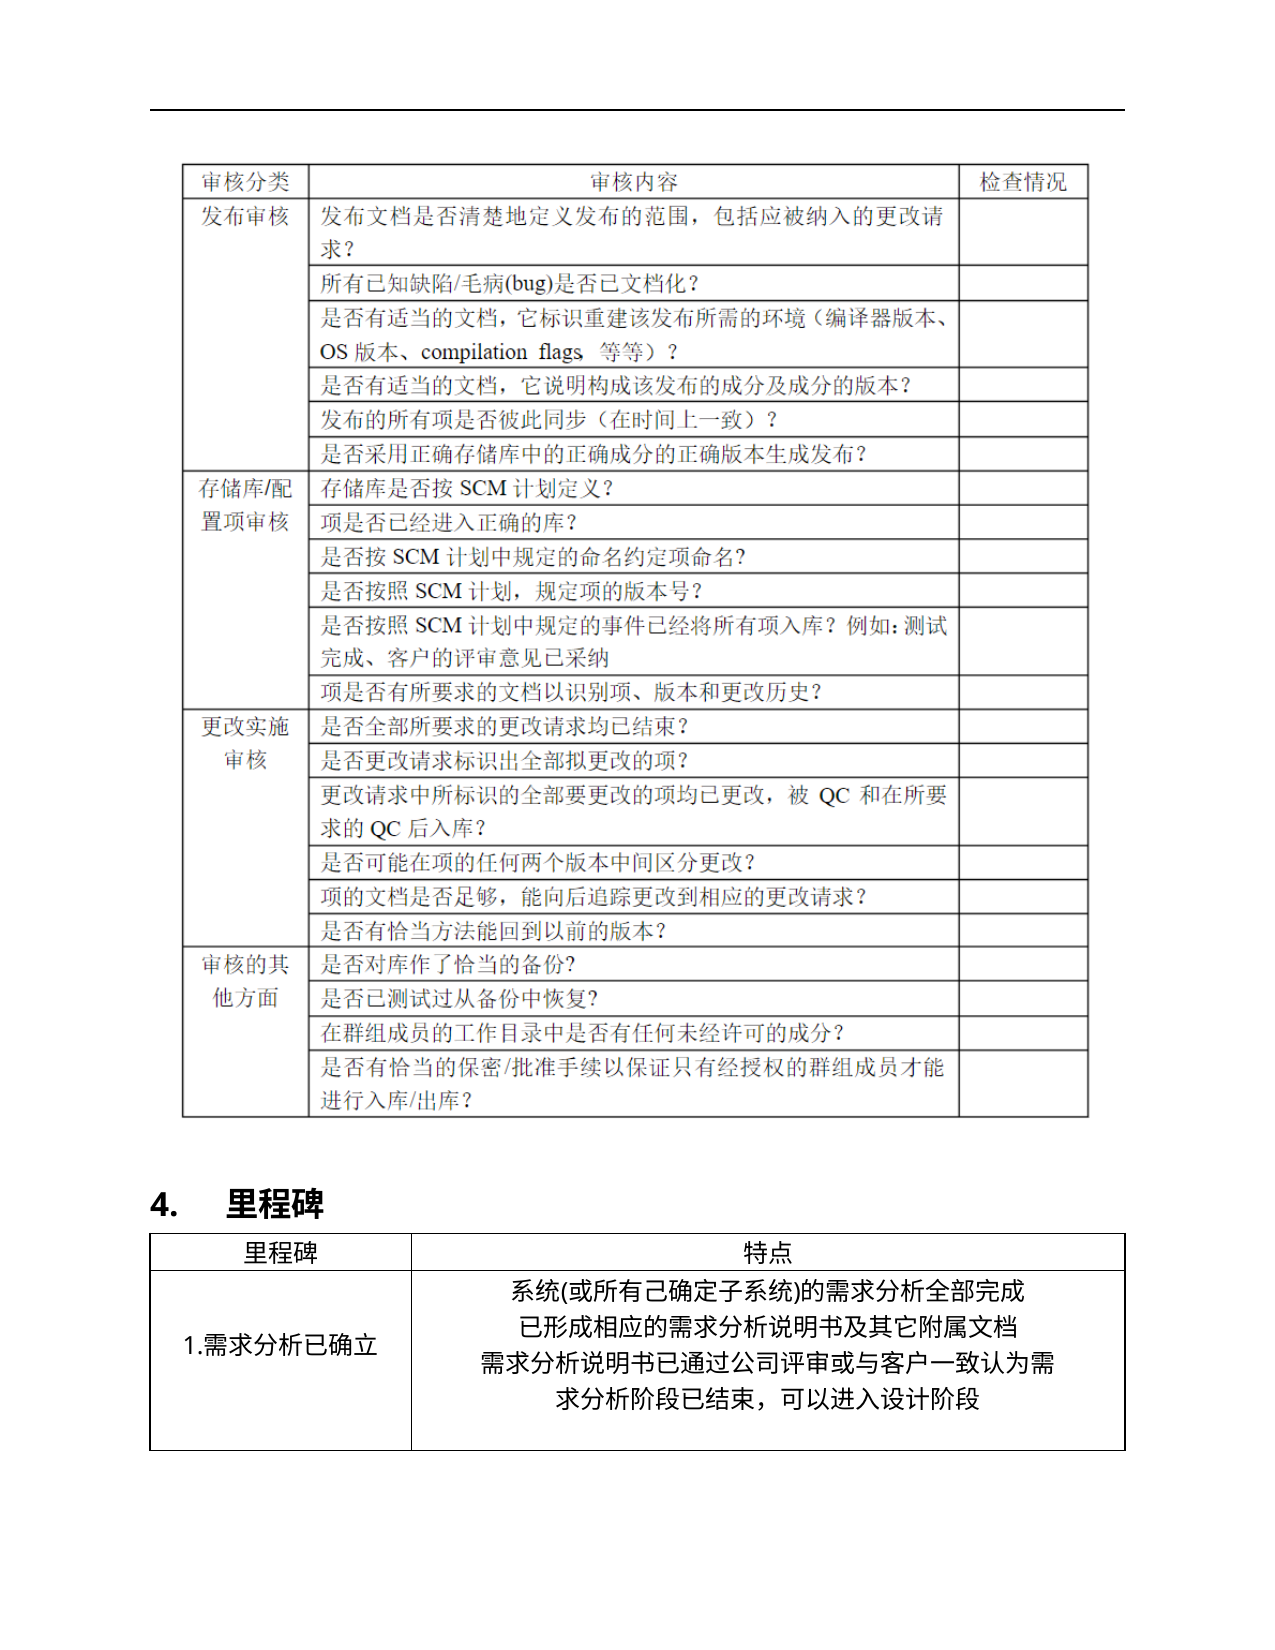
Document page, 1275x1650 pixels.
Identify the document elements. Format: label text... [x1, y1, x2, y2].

picture [150, 150, 1125, 1132]
subtitle 里程碑 [150, 1178, 1125, 1226]
table_cell 系统(或所有己确定子系统)的需求分析全部完成 已形成相应的需求分析说明书及其它附属文档 需求分析说明书已通过公司评审或与客户一致认为需 求分析阶段已结束，可以进入设计阶段 [412, 1271, 1124, 1450]
table_cell 1.需求分析已确立 [151, 1271, 411, 1450]
table_header 特点 [412, 1234, 1124, 1270]
table_header 里程碑 [151, 1234, 411, 1270]
